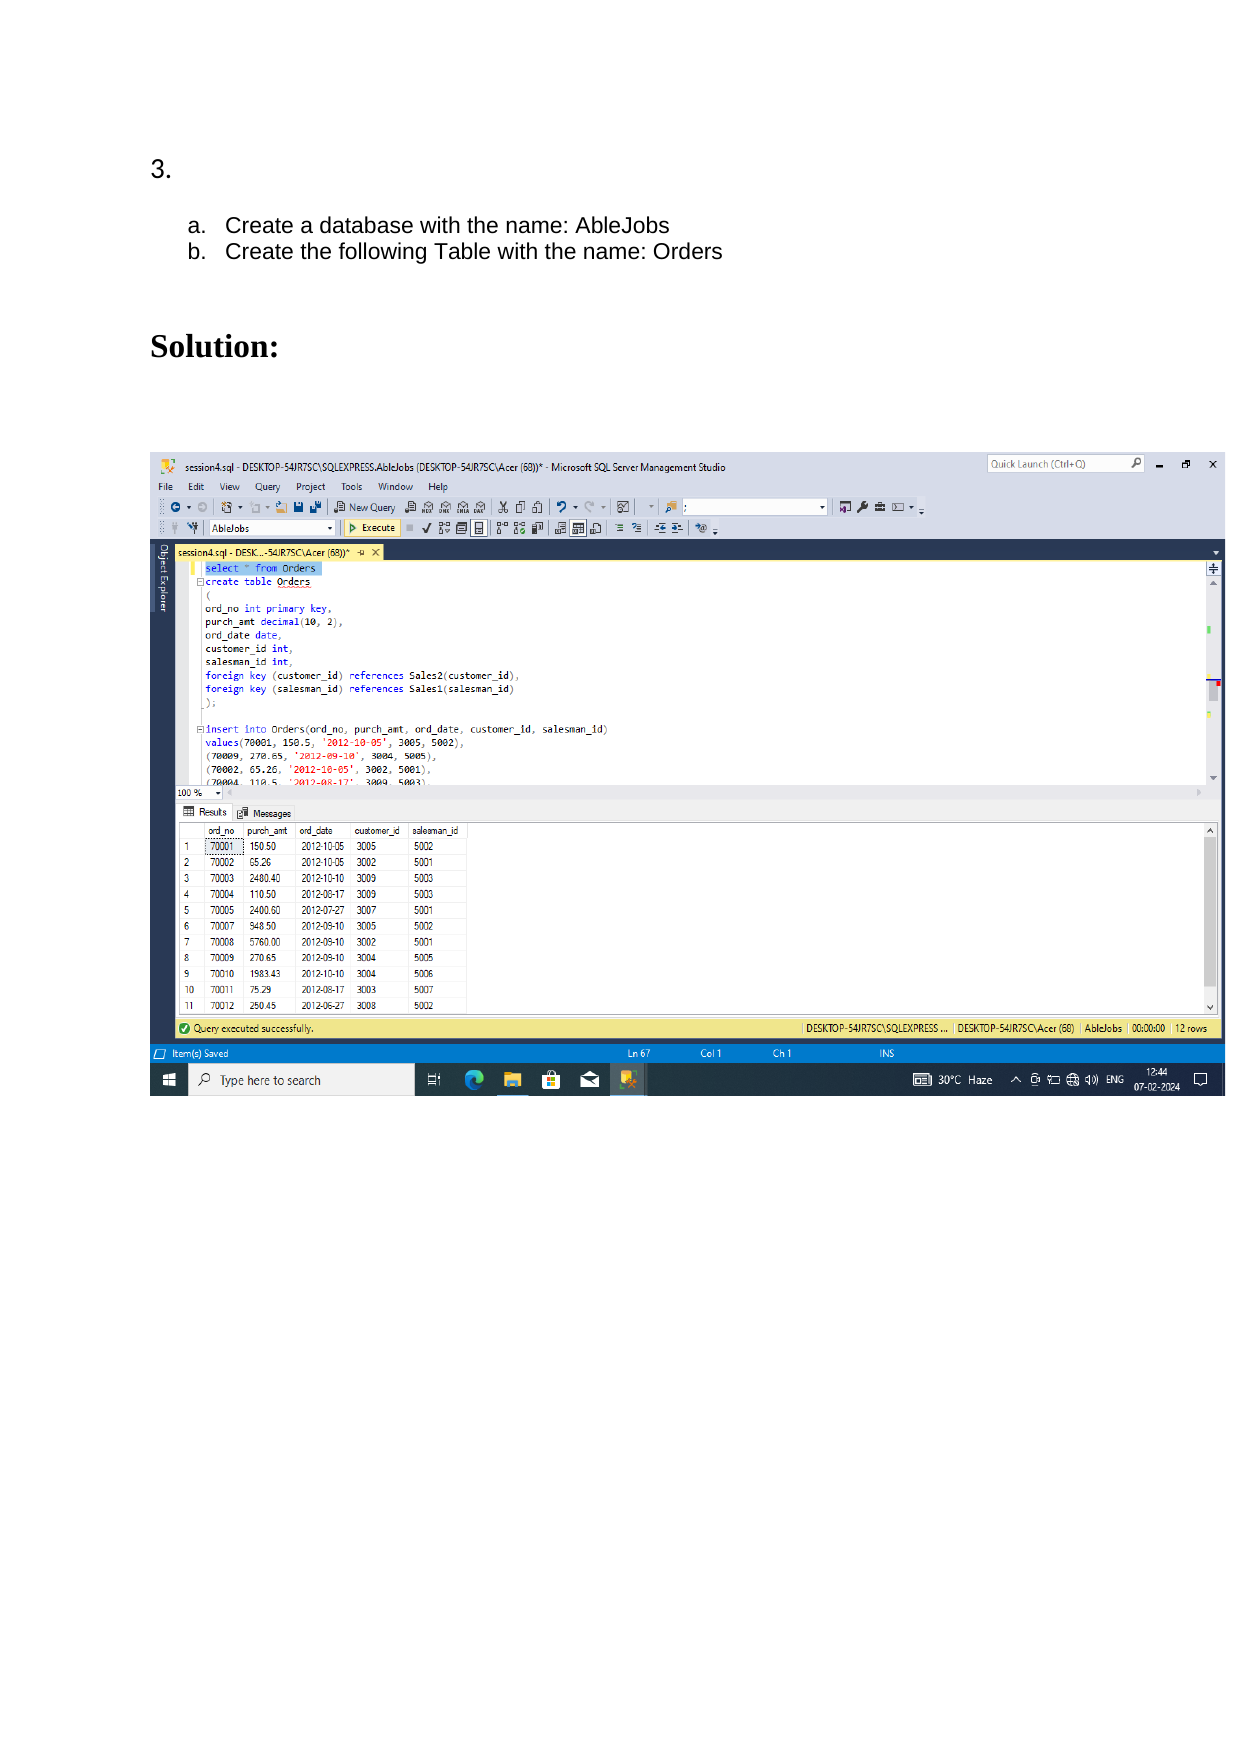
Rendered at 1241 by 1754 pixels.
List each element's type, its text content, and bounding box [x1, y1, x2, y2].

picture [150, 452, 1226, 1096]
list Create a database with the name: AbleJobs [187, 212, 1090, 238]
list Create the following Table with the name: Orders [187, 238, 1090, 264]
text Solution: [150, 326, 1090, 364]
text 3. [150, 150, 1090, 186]
